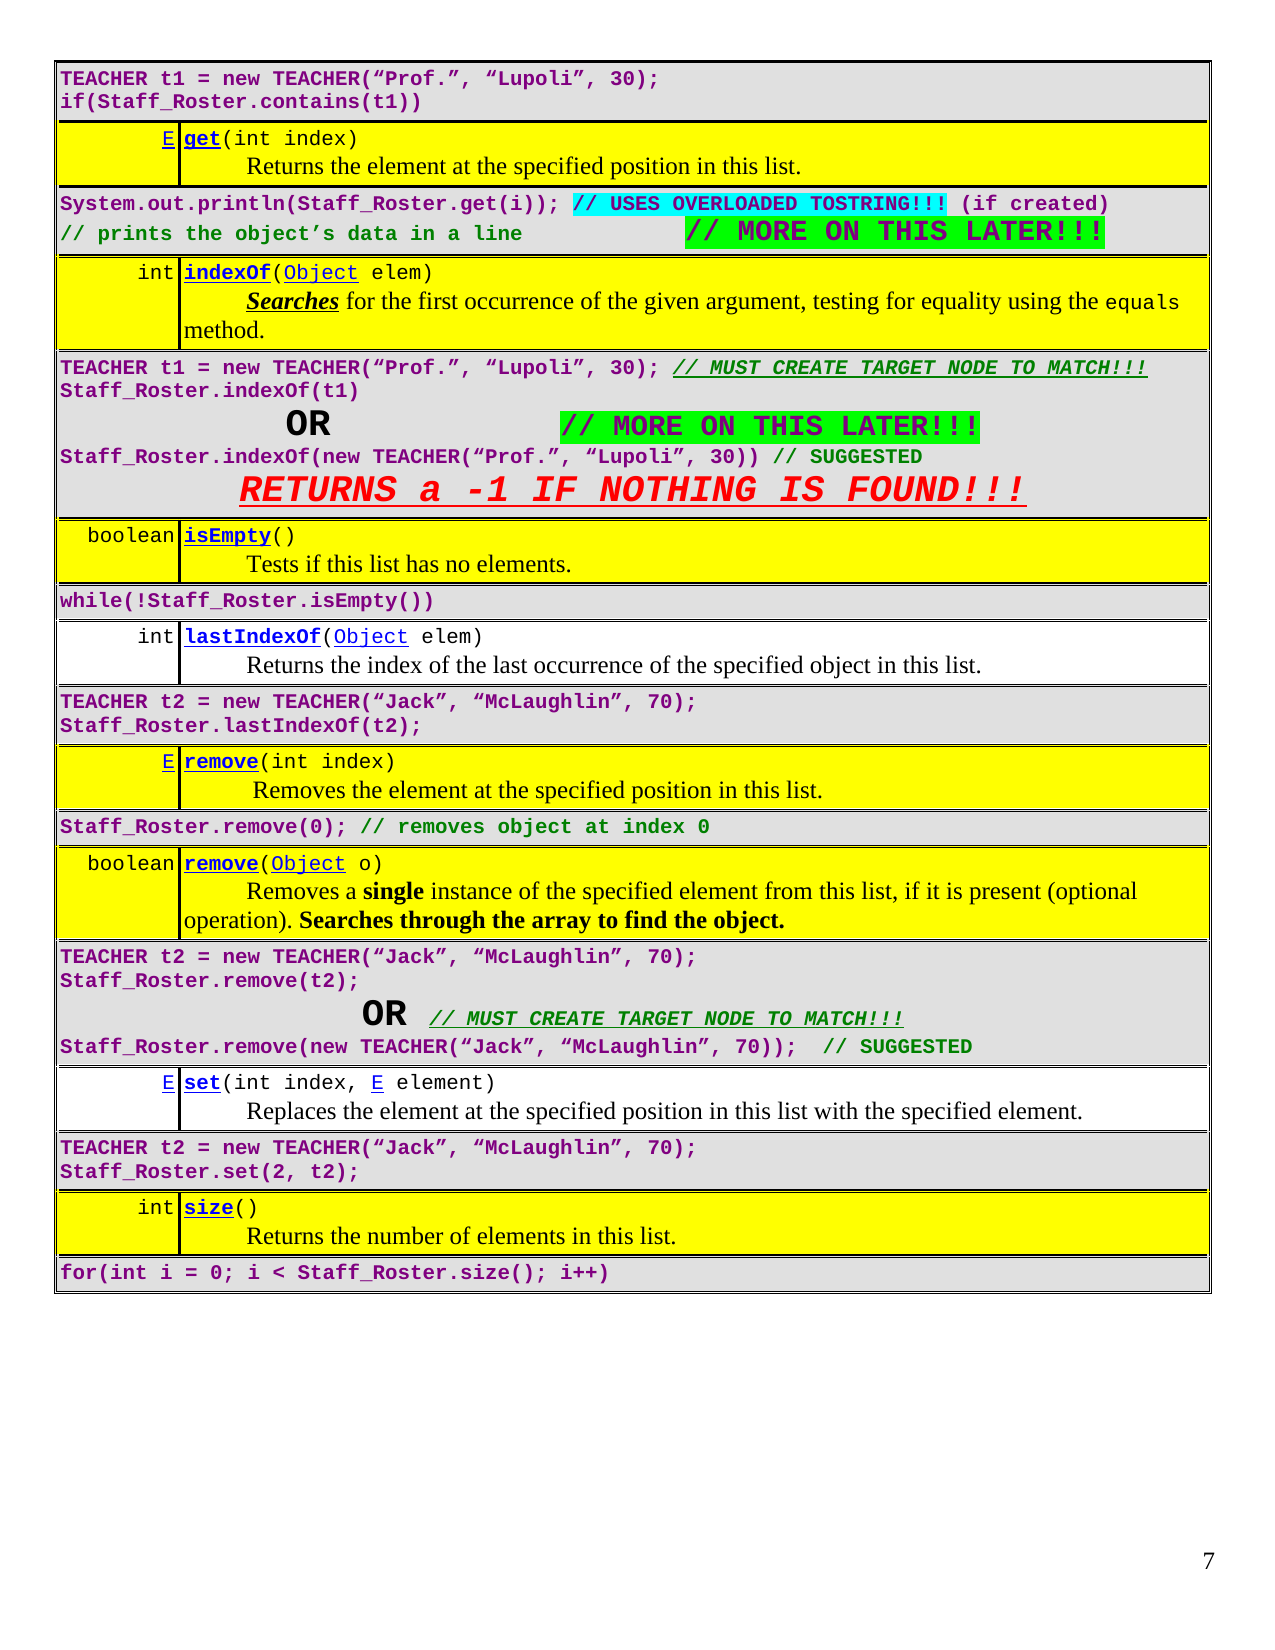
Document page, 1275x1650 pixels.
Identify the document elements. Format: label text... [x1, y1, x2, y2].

table_cell Staff_Roster.remove(0); // removes object at index 0 [57, 809, 1209, 845]
table_cell TEACHER t2 = new TEACHER(“Jack”, “McLaughlin”, 70); Staff_Roster.lastIndexOf(t2); [57, 684, 1209, 743]
table_cell E [57, 1065, 178, 1129]
table_cell TEACHER t2 = new TEACHER(“Jack”, “McLaughlin”, 70); Staff_Roster.set(2, t2); [57, 1130, 1209, 1189]
table_cell isEmpty() Tests if this list has no elements. [181, 517, 1209, 582]
table_cell System.out.println(Staff_Roster.get(i)); // USES OVERLOADED TOSTRING!!! (if created) // prints the object’s data in a line // MORE ON THIS LATER!!! [57, 185, 1209, 254]
table_cell remove(int index) Removes the element at the specified position in this list. [181, 744, 1209, 808]
table_cell set(int index, E element) Replaces the element at the specified position in this list with the specified element. [181, 1065, 1209, 1129]
table_cell lastIndexOf(Object elem) Returns the index of the last occurrence of the specified object in this list. [181, 619, 1209, 683]
table_cell E [57, 120, 178, 185]
table_cell boolean [55, 845, 179, 938]
table_cell indexOf(Object elem) Searches for the first occurrence of the given argument, testing for equality using the equals method. [181, 254, 1209, 349]
table_cell TEACHER t1 = new TEACHER(“Prof.”, “Lupoli”, 30); // MUST CREATE TARGET NODE TO MATCH!!! Staff_Roster.indexOf(t1) OR // MORE ON THIS LATER!!! Staff_Roster.indexOf(new TEACHER(“Prof.”, “Lupoli”, 30)) // SUGGESTED RETURNS a -1 IF NOTHING IS FOUND!!! [55, 349, 1210, 517]
table_cell E [57, 744, 178, 808]
table_cell get(int index) Returns the element at the specified position in this list. [181, 120, 1209, 185]
table_cell for(int i = 0; i < Staff_Roster.size(); i++) [57, 1254, 1209, 1291]
table_cell TEACHER t1 = new TEACHER(“Prof.”, “Lupoli”, 30); if(Staff_Roster.contains(t1)) [57, 63, 1209, 120]
table_cell int [57, 619, 178, 683]
table_cell TEACHER t2 = new TEACHER(“Jack”, “McLaughlin”, 70); Staff_Roster.remove(t2); OR // MUST CREATE TARGET NODE TO MATCH!!! Staff_Roster.remove(new TEACHER(“Jack”, “McLaughlin”, 70)); // SUGGESTED [57, 939, 1209, 1064]
table_cell int [57, 1189, 178, 1254]
table_cell while(!Staff_Roster.isEmpty()) [57, 582, 1209, 618]
table_cell remove(Object o) Removes a single instance of the specified element from this list, if it is present (optional operation). Searches through the array to find the object. [179, 845, 1210, 938]
table_cell size() Returns the number of elements in this list. [181, 1189, 1209, 1254]
table_cell int [57, 254, 178, 349]
table_cell boolean [57, 517, 178, 582]
